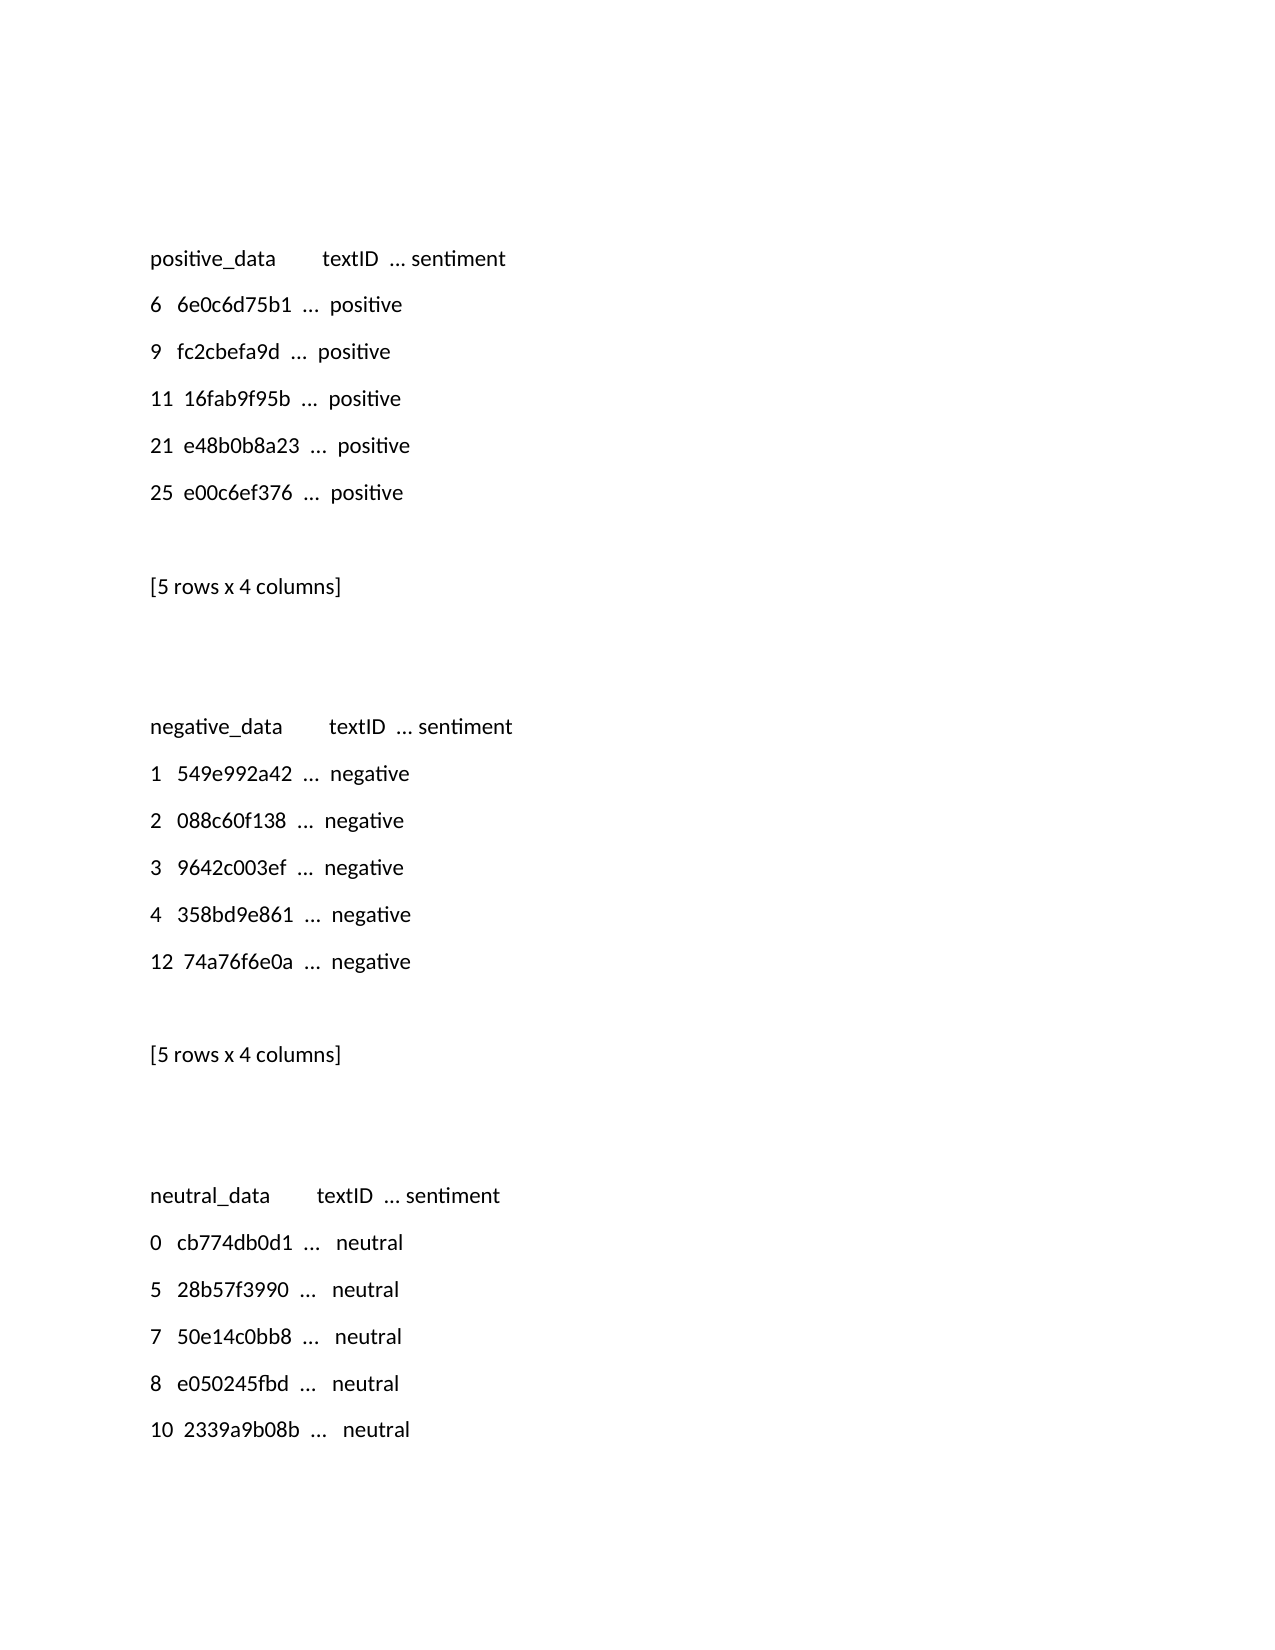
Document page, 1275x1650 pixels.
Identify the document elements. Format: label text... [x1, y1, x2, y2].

text 8 e050245fbd ... neutral [150, 1369, 1125, 1397]
text 10 2339a9b08b ... neutral [150, 1416, 1125, 1444]
text [5 rows x 4 columns] [150, 1041, 1125, 1069]
text 25 e00c6ef376 ... positive [150, 478, 1125, 506]
text 3 9642c003ef ... negative [150, 853, 1125, 881]
text 2 088c60f138 ... negative [150, 806, 1125, 834]
text [5 rows x 4 columns] [150, 572, 1125, 600]
text positive_data textID ... sentiment [150, 244, 1125, 272]
text 5 28b57f3990 ... neutral [150, 1275, 1125, 1303]
text 11 16fab9f95b ... positive [150, 384, 1125, 412]
text 4 358bd9e861 ... negative [150, 900, 1125, 928]
text 12 74a76f6e0a ... negative [150, 947, 1125, 975]
text negative_data textID ... sentiment [150, 712, 1125, 741]
text 1 549e992a42 ... negative [150, 759, 1125, 787]
text 6 6e0c6d75b1 ... positive [150, 291, 1125, 319]
text neutral_data textID ... sentiment [150, 1181, 1125, 1209]
text 21 e48b0b8a23 ... positive [150, 431, 1125, 459]
text 0 cb774db0d1 ... neutral [150, 1228, 1125, 1256]
text 9 fc2cbefa9d ... positive [150, 337, 1125, 366]
text 7 50e14c0bb8 ... neutral [150, 1322, 1125, 1350]
